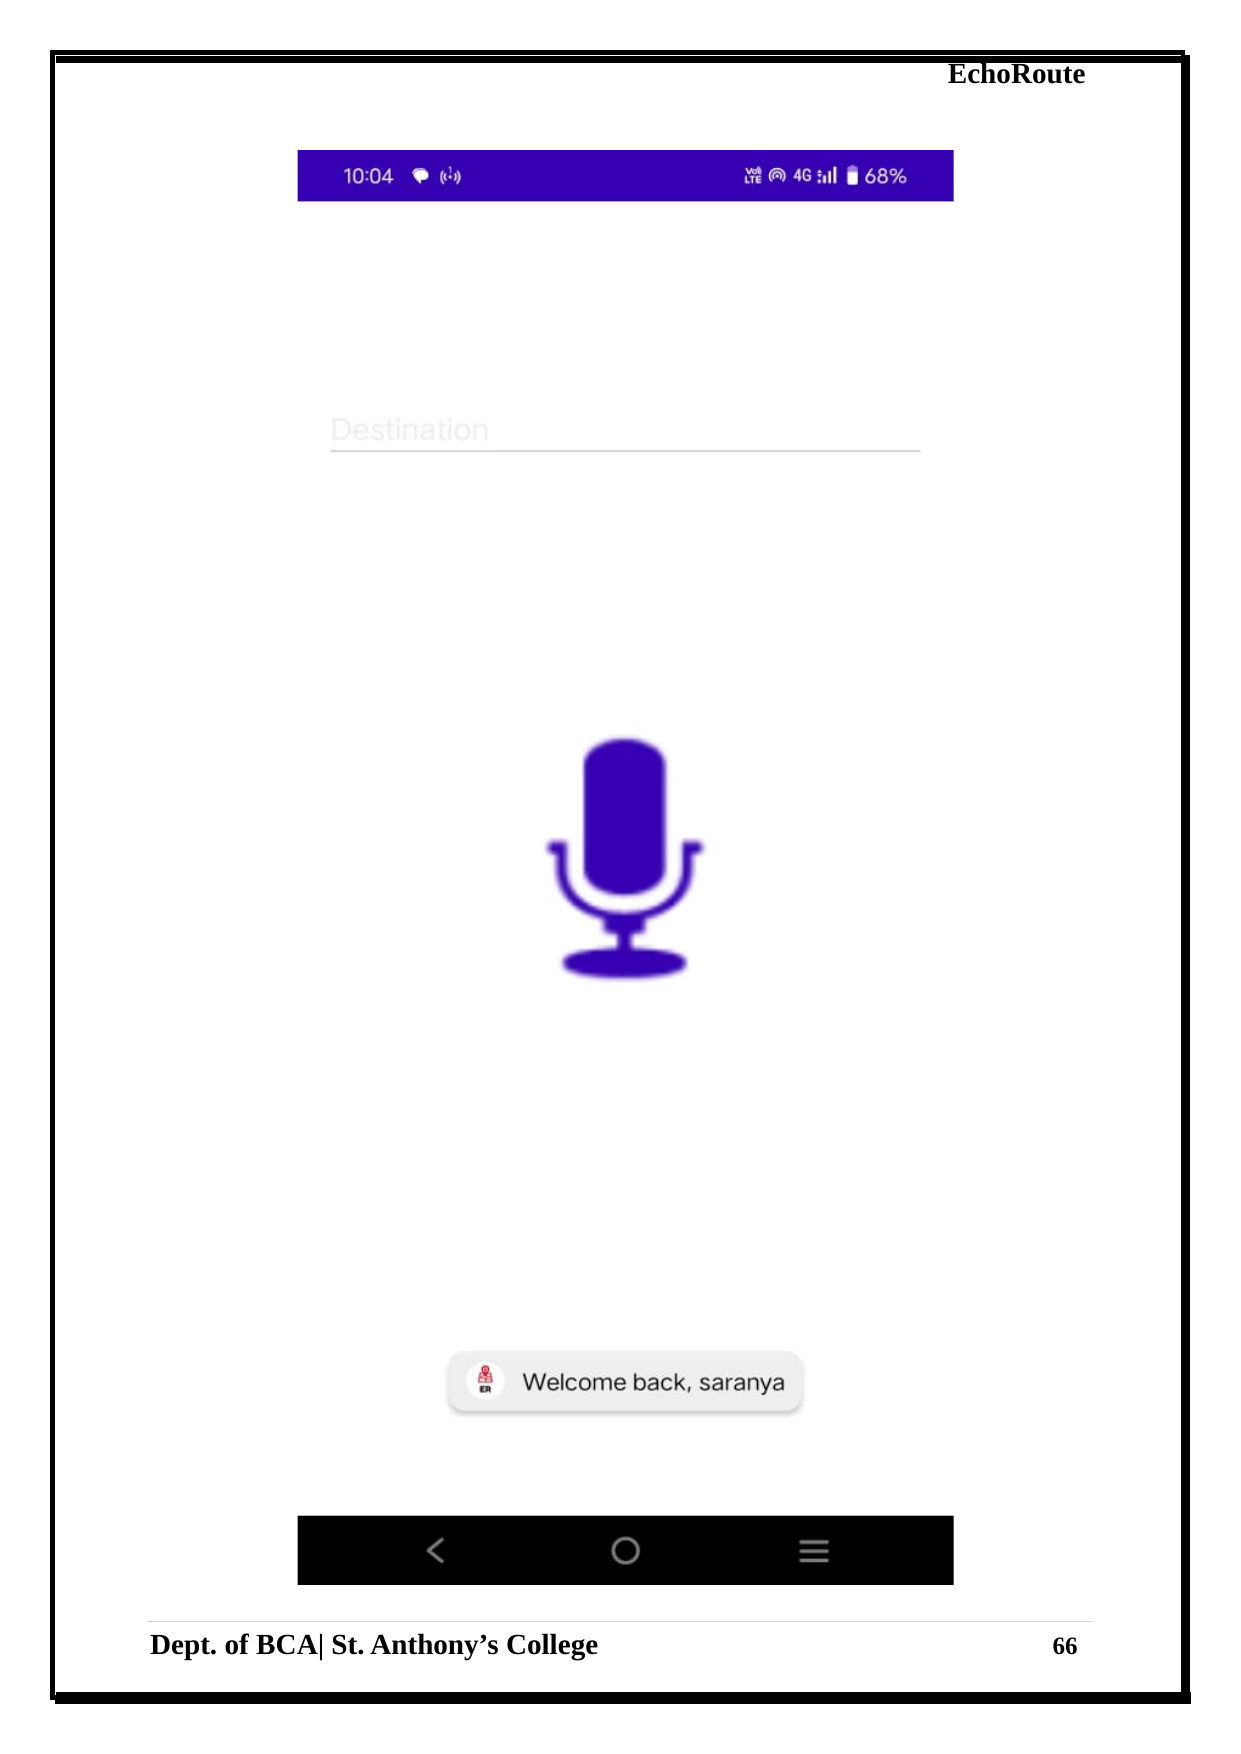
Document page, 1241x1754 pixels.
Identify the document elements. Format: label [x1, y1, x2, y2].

picture [297, 150, 954, 1585]
